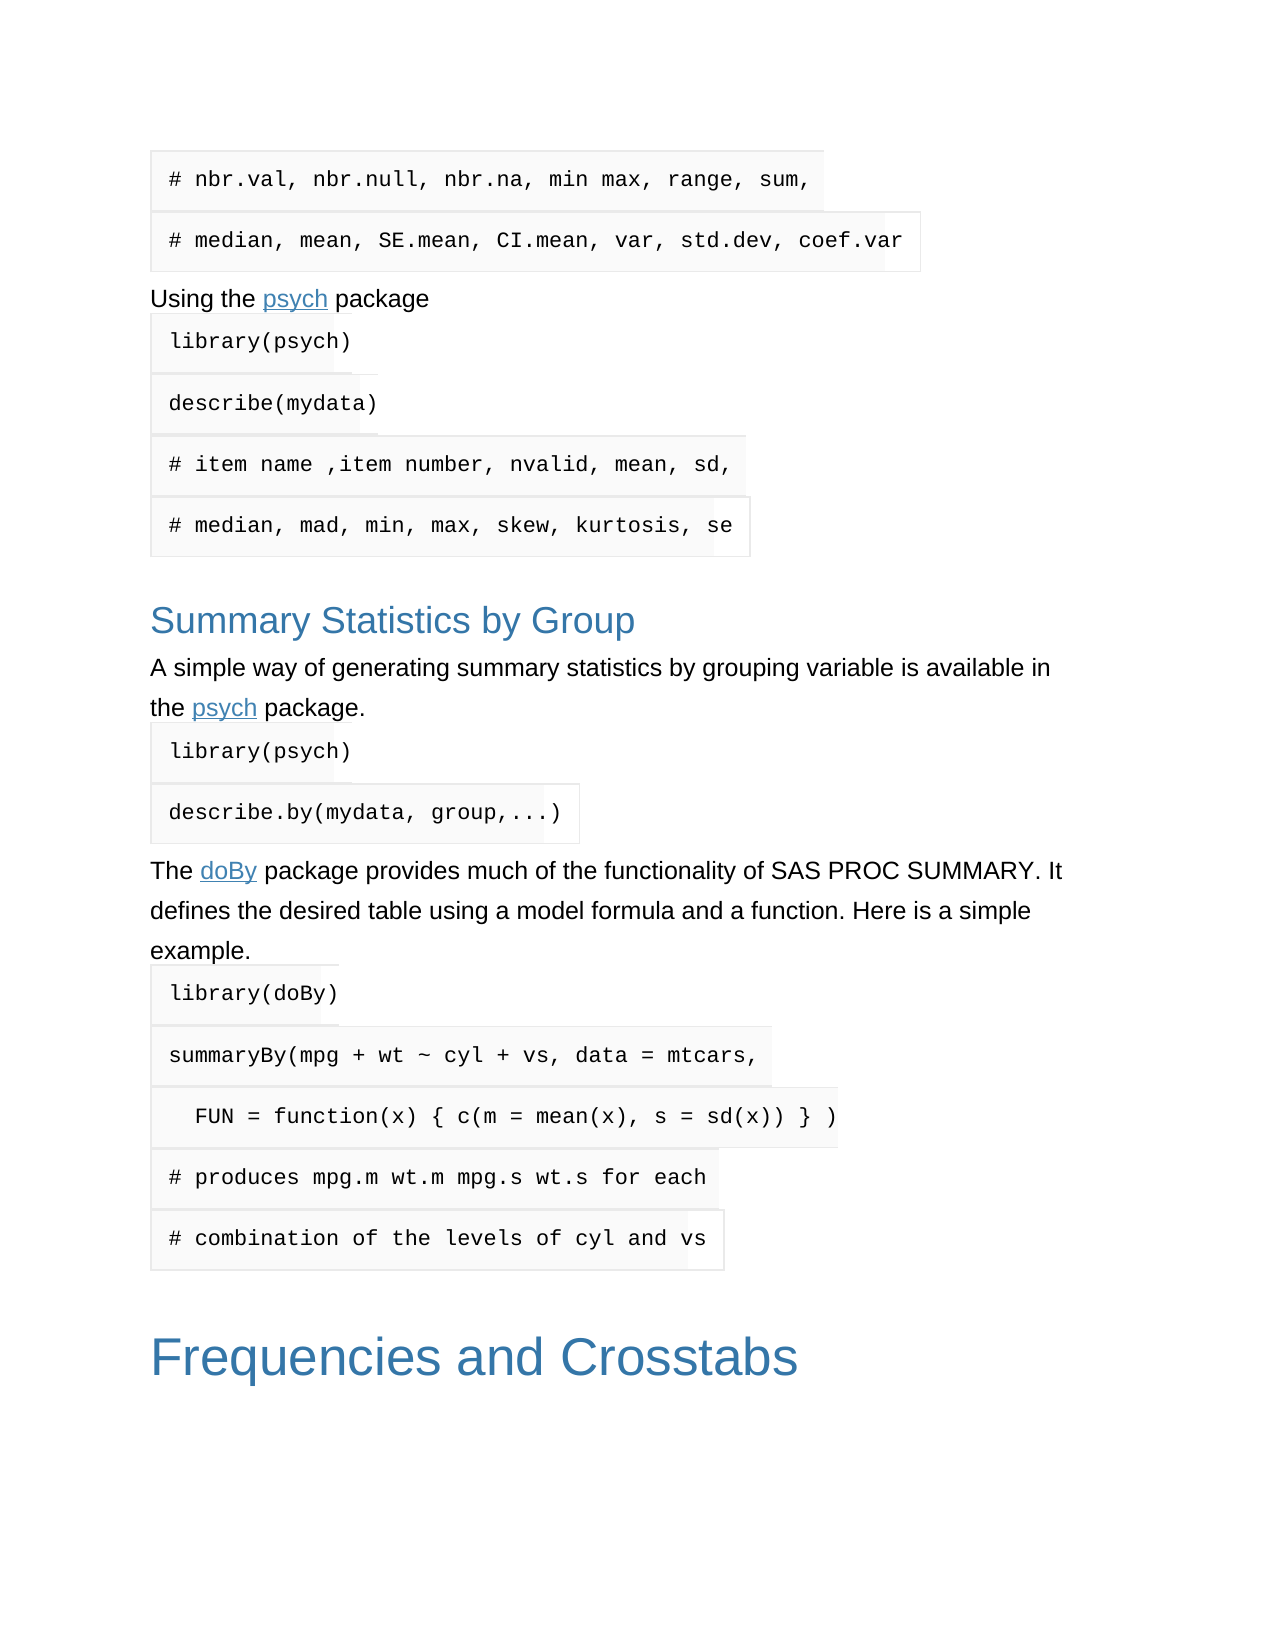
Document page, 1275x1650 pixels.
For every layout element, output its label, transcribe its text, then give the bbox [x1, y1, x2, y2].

subtitle Frequencies and Crosstabs [150, 1324, 1125, 1386]
text The doBy package provides much of the functionality of SAS PROC SUMMARY. It defines the desired table using a model formula and a function. Here is a simple example. [150, 844, 1125, 964]
text library(psych) describe.by(mydata, group,...) [334, 722, 1125, 844]
text library(psych) describe(mydata) # item name ,item number, nvalid, mean, sd, # median, mad, min, max, skew, kurtosis, se [150, 312, 1125, 557]
text library(doBy) summaryBy(mpg + wt ~ cyl + vs, data = mtcars, FUN = function(x) { c(m = mean(x), s = sd(x)) } ) # produces mpg.m wt.m mpg.s wt.s for each # combination of the levels of cyl and vs [321, 964, 1125, 1271]
text Summary Statistics by Group [150, 592, 1125, 642]
text library(pastecs) stat.desc(mydata) # nbr.val, nbr.null, nbr.na, min max, range, sum, # median, mean, SE.mean, CI.mean, var, std.dev, coef.var [824, 150, 1125, 272]
text A simple way of generating summary statistics by grouping variable is available in the psych package. [150, 642, 1125, 722]
text Using the psych package [150, 272, 1125, 312]
